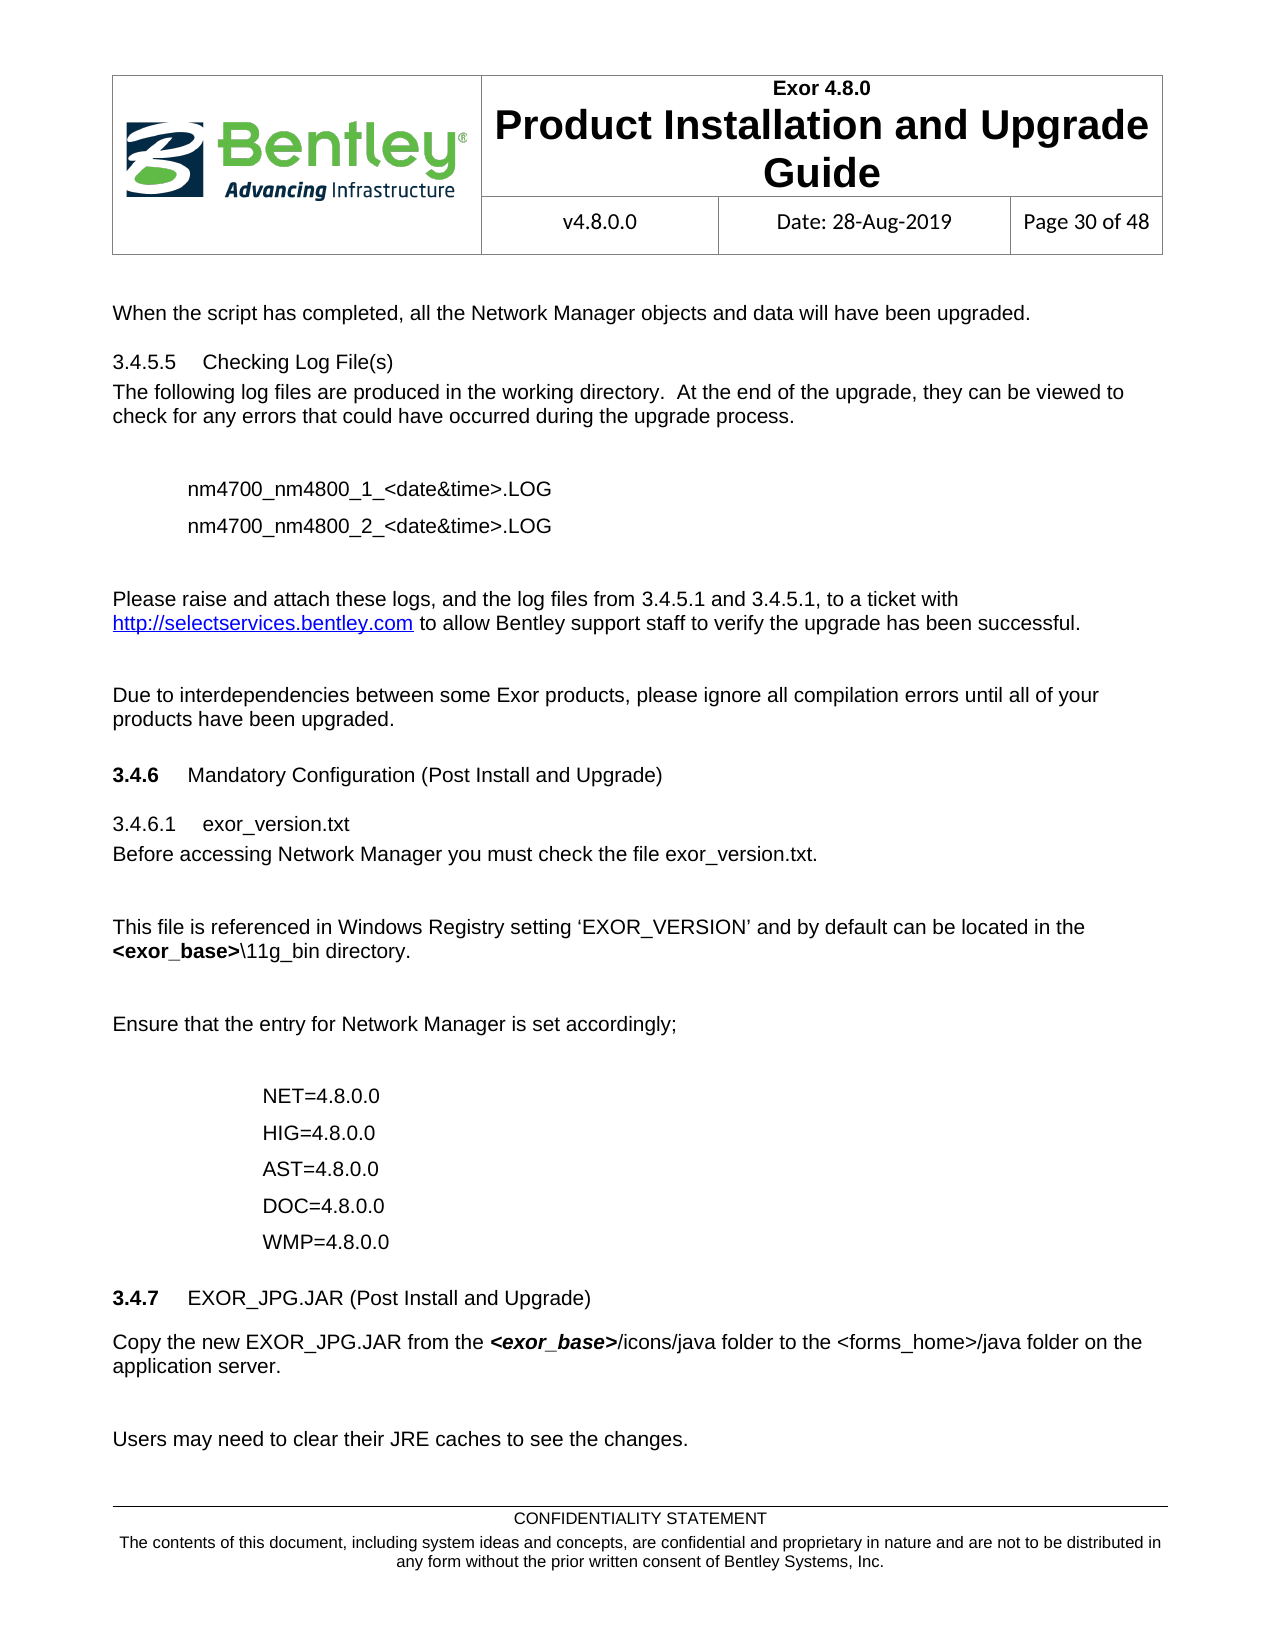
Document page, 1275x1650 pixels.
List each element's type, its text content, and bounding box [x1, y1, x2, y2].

text Ensure that the entry for Network Manager is set accordingly; [112, 1011, 1162, 1035]
subtitle EXOR_JPG.JAR (Post Install and Upgrade) [112, 1285, 1162, 1309]
subtitle Mandatory Configuration (Post Install and Upgrade) [112, 762, 1162, 786]
text This file is referenced in Windows Registry setting ‘EXOR_VERSION’ and by default can be located in the <exor_base>\11g_bin directory. [112, 914, 1162, 962]
text Due to interdependencies between some Exor products, please ignore all compilation errors until all of your products have been upgraded. [112, 683, 1162, 731]
text Copy the new EXOR_JPG.JAR from the <exor_base>/icons/java folder to the <forms_home>/java folder on the application server. [112, 1330, 1162, 1378]
text WMP=4.8.0.0 [262, 1230, 1162, 1254]
text Please raise and attach these logs, and the log files from 3.4.5.1 and 3.4.5.1, to a ticket with http://selectservices.bentley.com to allow Bentley support staff to verify the upgrade has been successful. [112, 586, 1162, 634]
subtitle exor_version.txt [112, 811, 1162, 835]
subtitle Checking Log File(s) [112, 350, 1162, 374]
text DOC=4.8.0.0 [262, 1194, 1162, 1218]
text HIG=4.8.0.0 [262, 1121, 1162, 1145]
text AST=4.8.0.0 [262, 1157, 1162, 1181]
text The following log files are produced in the working directory. At the end of the upgrade, they can be viewed to check for any errors that could have occurred during the upgrade process. [112, 380, 1162, 428]
text nm4700_nm4800_1_<date&time>.LOG [112, 477, 1162, 501]
text nm4700_nm4800_2_<date&time>.LOG [112, 513, 1162, 537]
text When the script has completed, all the Network Manager objects and data will have been upgraded. [112, 301, 1162, 325]
text Users may need to clear their JRE caches to see the changes. [112, 1427, 1162, 1451]
text NET=4.8.0.0 [262, 1084, 1162, 1108]
text Before accessing Network Manager you must check the file exor_version.txt. [112, 842, 1162, 866]
picture [126, 121, 468, 201]
